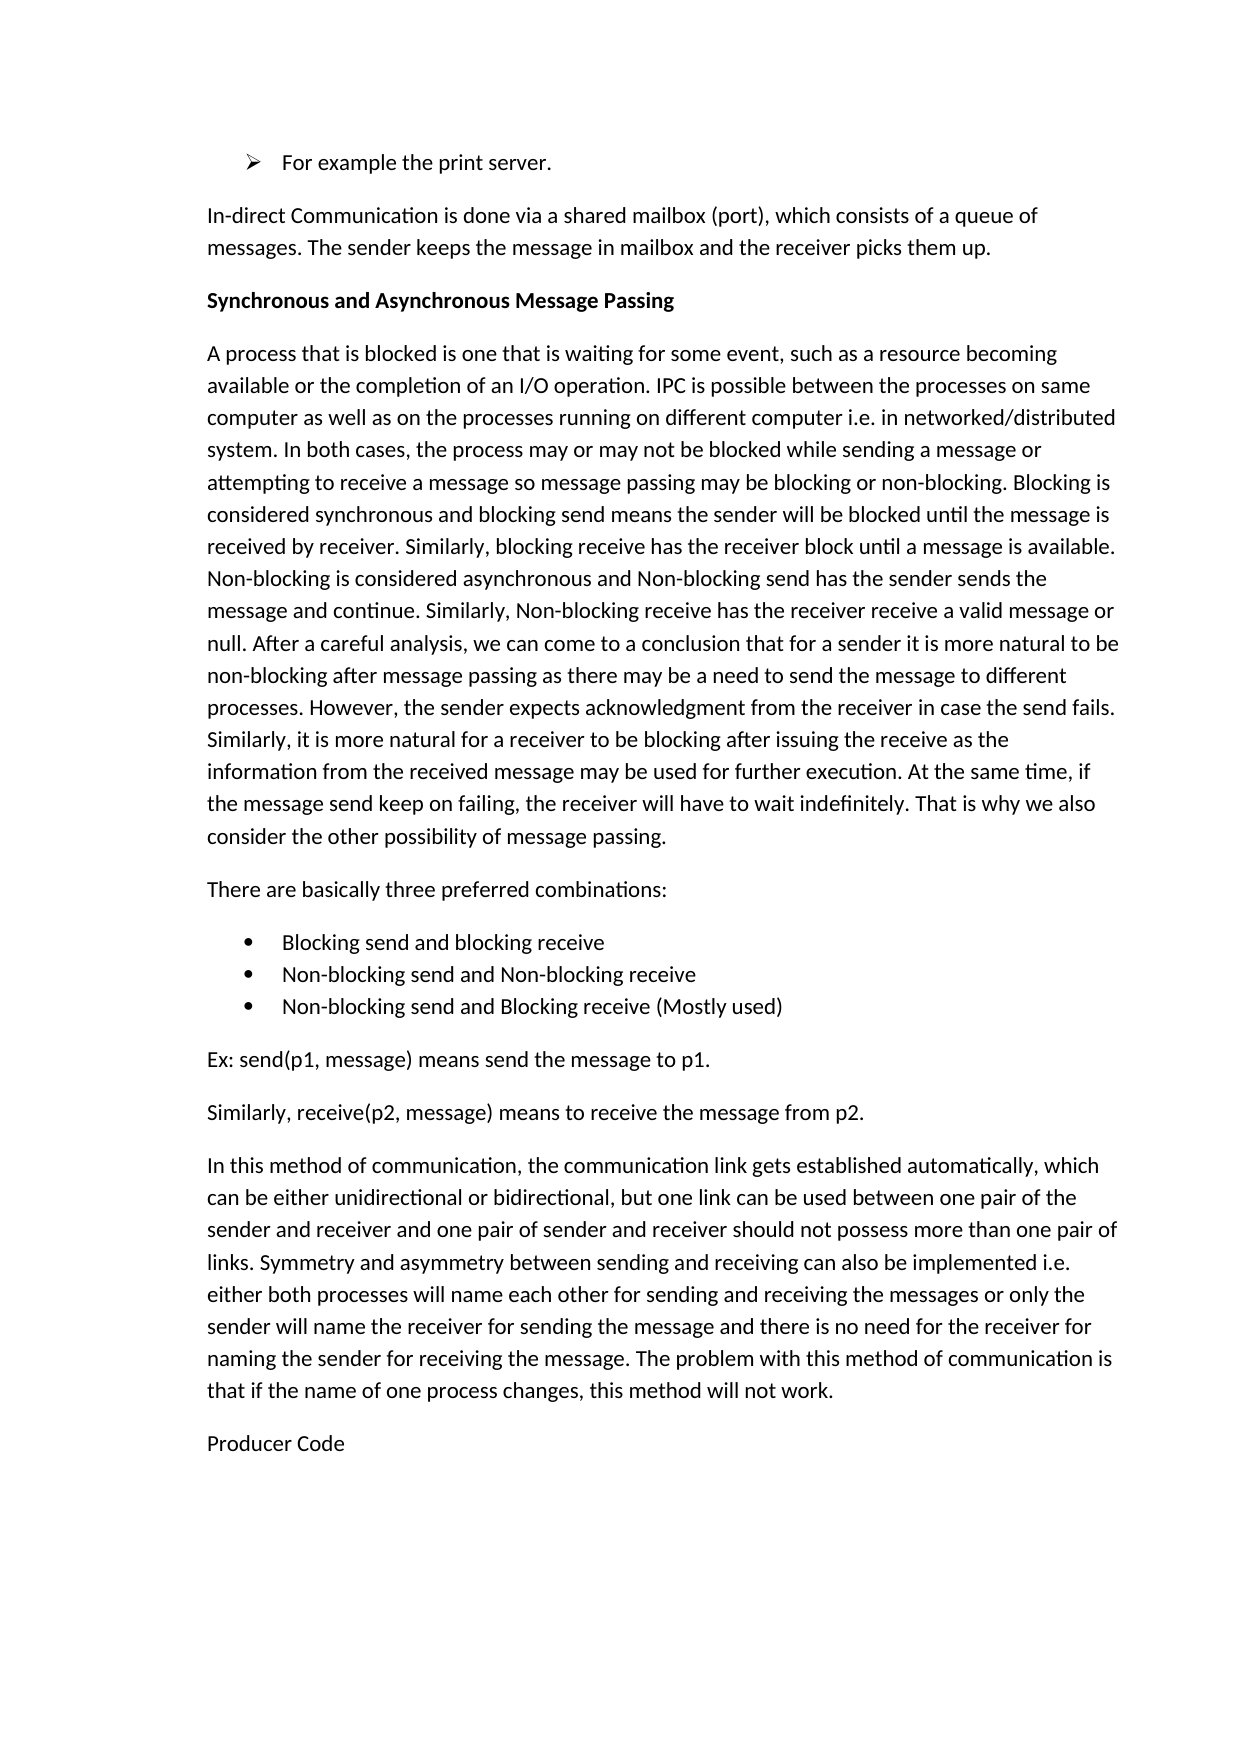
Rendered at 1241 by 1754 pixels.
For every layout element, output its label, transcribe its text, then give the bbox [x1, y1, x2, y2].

text Ex: send(p1, message) means send the message to p1. [207, 1045, 1122, 1073]
list Non-blocking send and Non-blocking receive [244, 960, 1122, 988]
text Similarly, receive(p2, message) means to receive the message from p2. [207, 1098, 1122, 1126]
text Producer Code [207, 1429, 1122, 1458]
text In-direct Communication is done via a shared mailbox (port), which consists of a queue of messages. The sender keeps the message in mailbox and the receiver picks them up. [207, 201, 1122, 261]
text A process that is blocked is one that is waiting for some event, such as a resource becoming available or the completion of an I/O operation. IPC is possible between the processes on same computer as well as on the processes running on different computer i.e. in networked/distributed system. In both cases, the process may or may not be blocked while sending a message or attempting to receive a message so message passing may be blocking or non-blocking. Blocking is considered synchronous and blocking send means the sender will be blocked until the message is received by receiver. Similarly, blocking receive has the receiver block until a message is available. Non-blocking is considered asynchronous and Non-blocking send has the sender sends the message and continue. Similarly, Non-blocking receive has the receiver receive a valid message or null. After a careful analysis, we can come to a conclusion that for a sender it is more natural to be non-blocking after message passing as there may be a need to send the message to different processes. However, the sender expects acknowledgment from the receiver in case the send fails. Similarly, it is more natural for a receiver to be blocking after issuing the receive as the information from the received message may be used for further execution. At the same time, if the message send keep on failing, the receiver will have to wait indefinitely. That is why we also consider the other possibility of message passing. [207, 339, 1122, 850]
text In this method of communication, the communication link gets established automatically, which can be either unidirectional or bidirectional, but one link can be used between one pair of the sender and receiver and one pair of sender and receiver should not possess more than one pair of links. Symmetry and asymmetry between sending and receiving can also be implemented i.e. either both processes will name each other for sending and receiving the messages or only the sender will name the receiver for sending the message and there is no need for the receiver for naming the sender for receiving the message. The problem with this method of communication is that if the name of one process changes, this method will not work. [207, 1151, 1122, 1404]
list Non-blocking send and Blocking receive (Mostly used) [244, 992, 1122, 1020]
text There are basically three preferred combinations: [207, 875, 1122, 903]
text Synchronous and Asynchronous Message Passing [207, 286, 1122, 314]
list For example the print server. [244, 148, 1122, 176]
list Blocking send and blocking receive [244, 928, 1122, 956]
